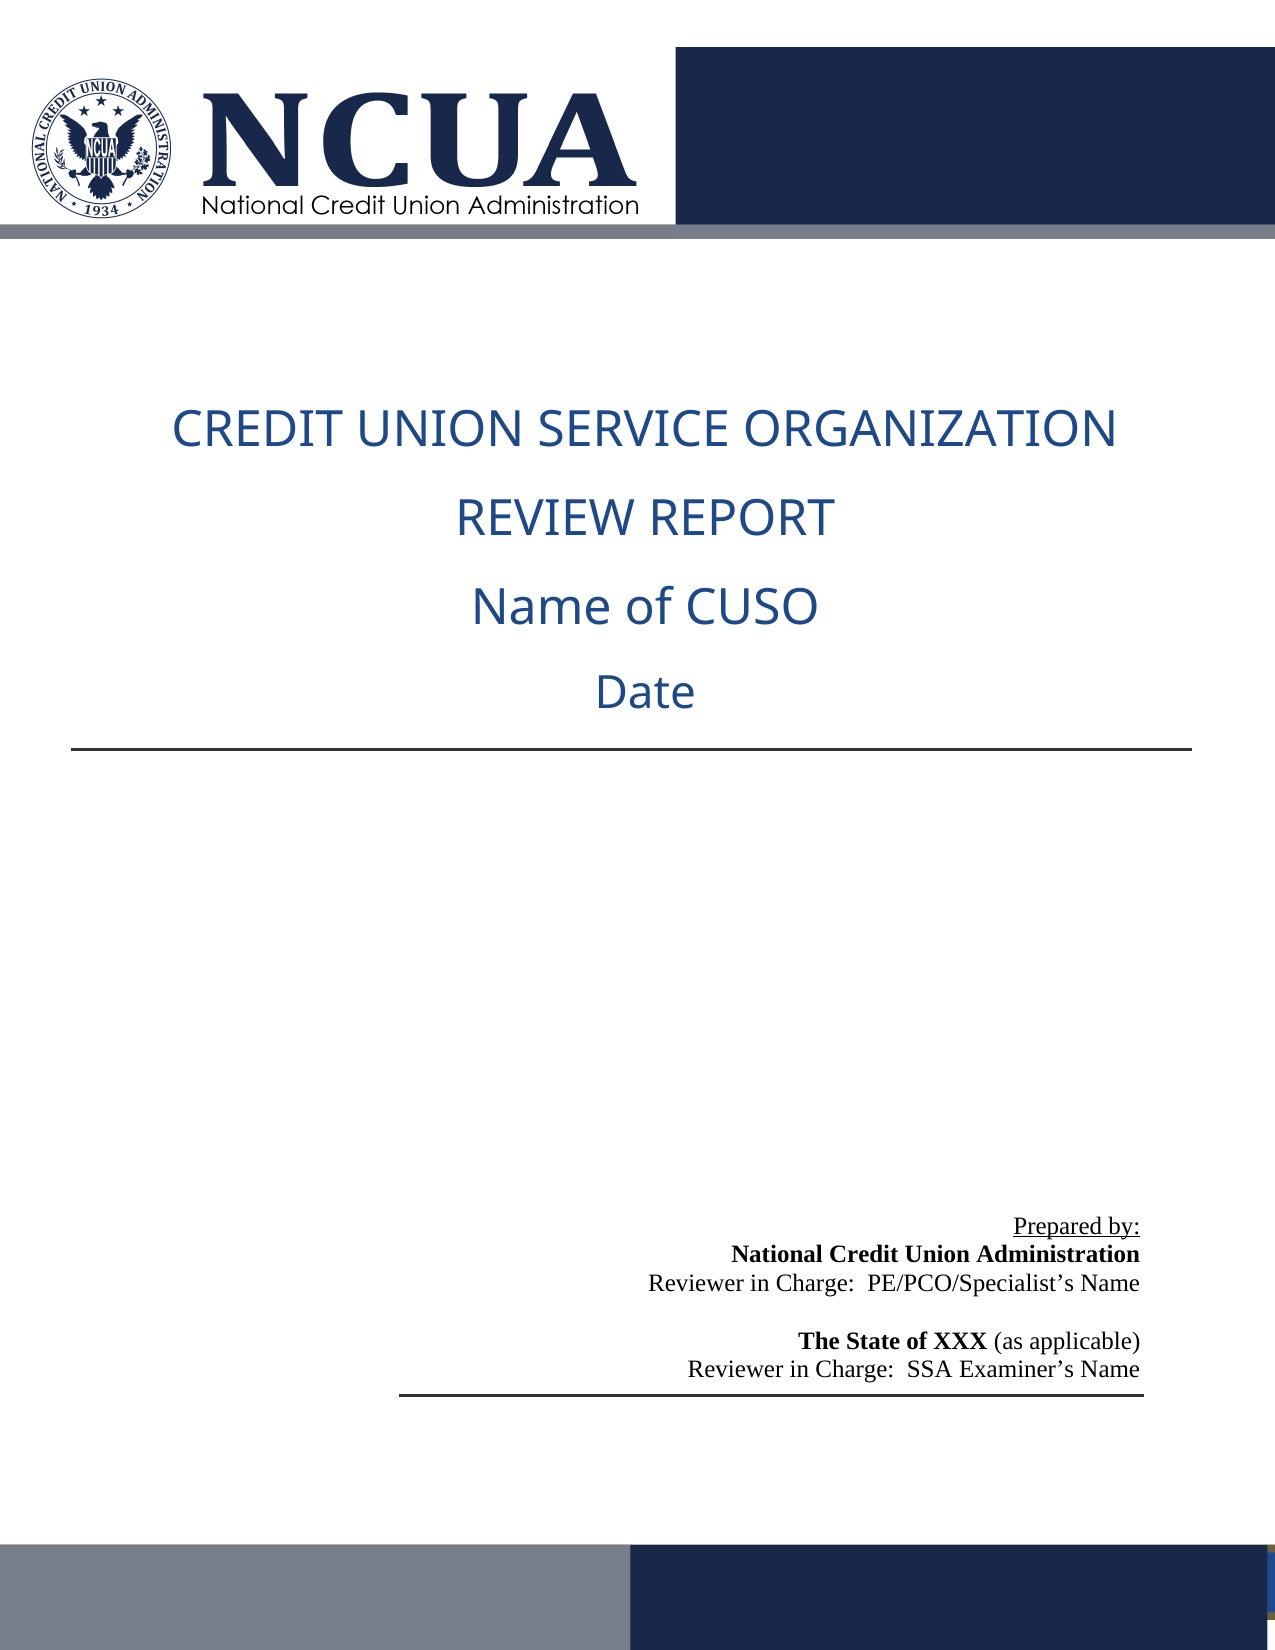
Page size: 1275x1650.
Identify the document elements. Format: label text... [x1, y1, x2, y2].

text Reviewer in Charge: SSA Examiner’s Name [150, 1354, 1140, 1383]
text Reviewer in Charge: PE/PCO/Specialist’s Name [150, 1268, 1140, 1297]
picture [0, 47, 1275, 239]
text Date [150, 660, 1140, 722]
text CREDIT UNION SERVICE ORGANIZATION [150, 393, 1140, 461]
text National Credit Union Administration [150, 1239, 1140, 1268]
text Name of CUSO [150, 571, 1140, 639]
picture [0, 1544, 1275, 1650]
text REVIEW REPORT [150, 482, 1140, 550]
text Prepared by: [150, 1211, 1140, 1239]
text The State of XXX (as applicable) [150, 1326, 1140, 1354]
